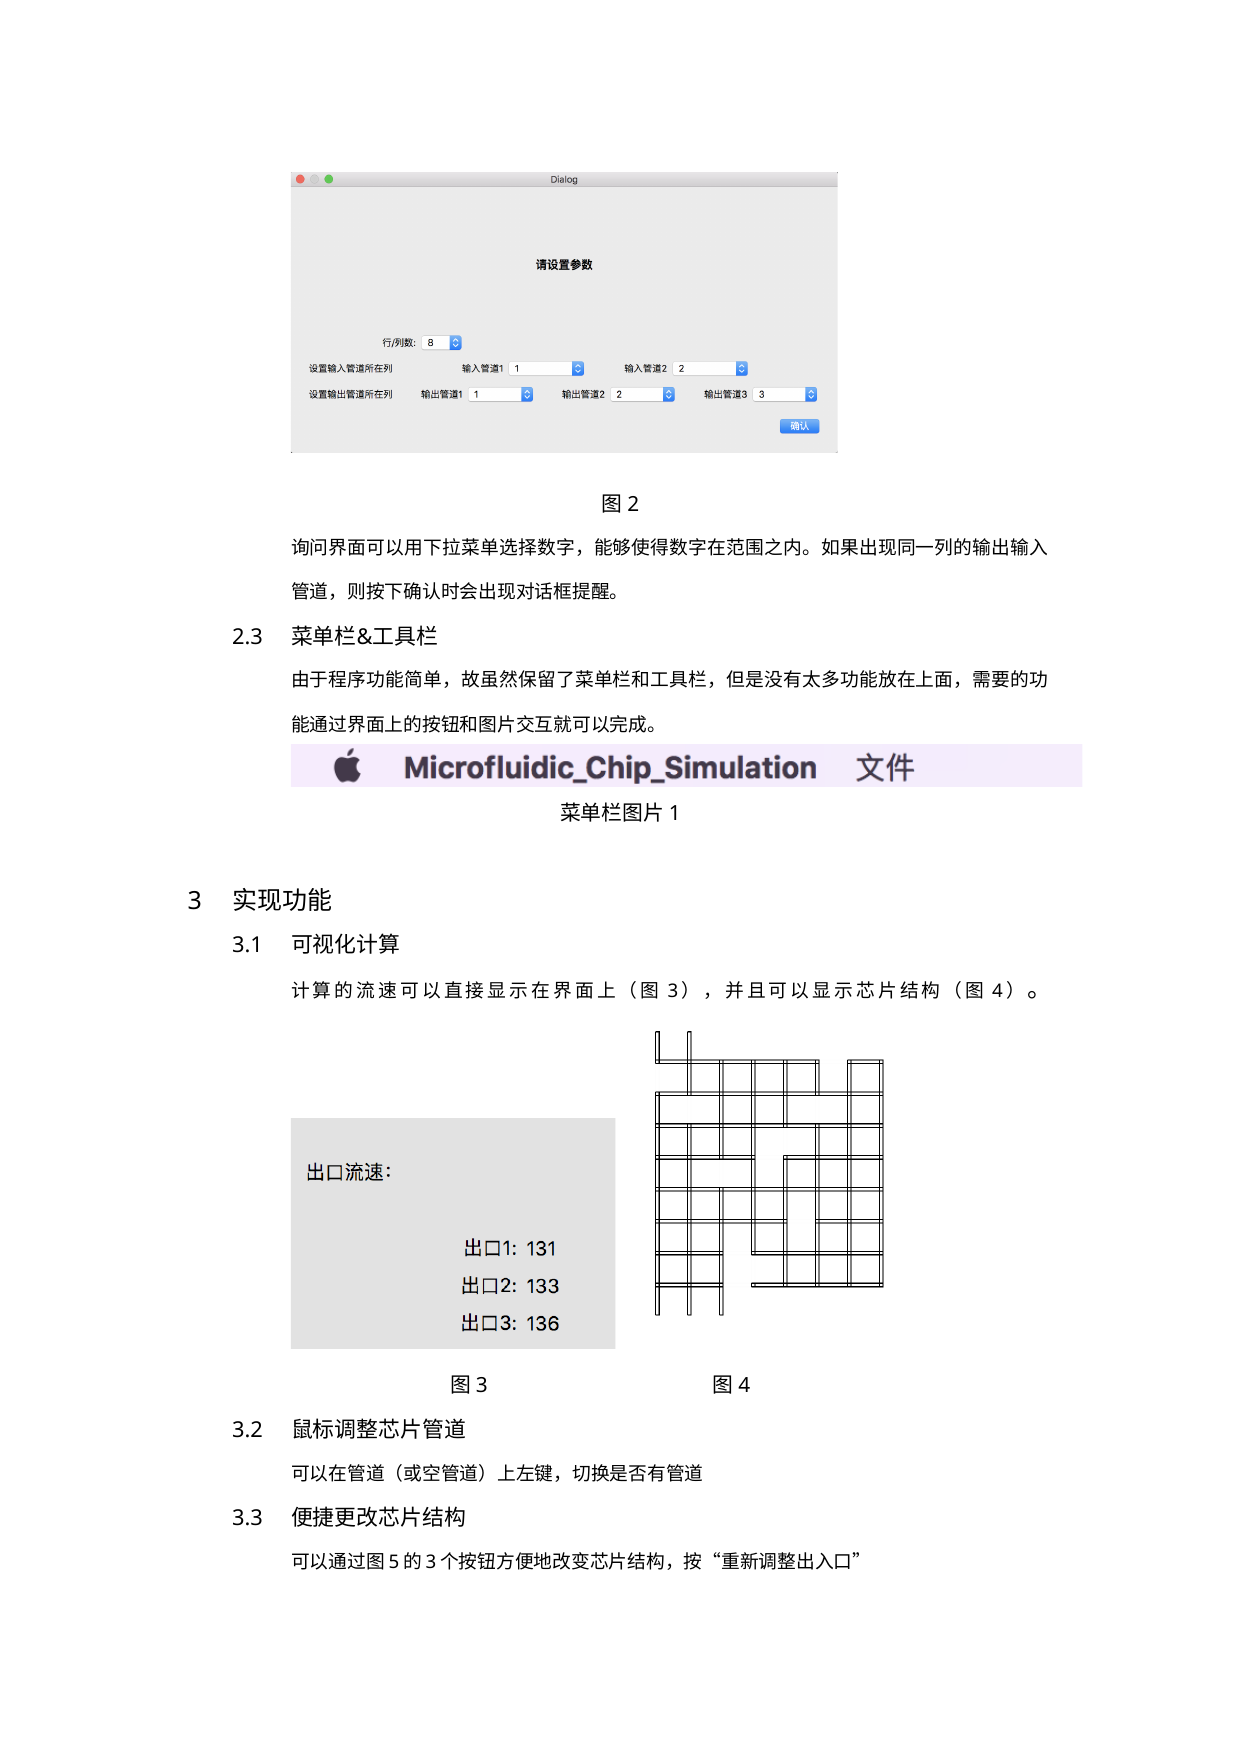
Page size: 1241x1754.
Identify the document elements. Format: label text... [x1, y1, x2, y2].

text 可以在管道（或空管道）上左键，切换是否有管道 [275, 1450, 1053, 1494]
picture [290, 744, 1083, 787]
list 可视化计算 [232, 921, 1053, 965]
list 实现功能 [187, 877, 1053, 921]
list 鼠标调整芯片管道 [232, 1406, 1053, 1450]
picture [290, 172, 838, 453]
text 图 3 图 4 [406, 1362, 1053, 1406]
text 菜单栏图片 1 [187, 789, 1053, 833]
list 可以通过图5的3个按钮方便地改变芯片结构，按“重新调整出入口” [276, 1538, 1053, 1582]
text 图 2 [187, 480, 1053, 524]
picture [290, 1009, 949, 1349]
list 便捷更改芯片结构 [232, 1494, 1053, 1538]
list 询问界面可以用下拉菜单选择数字，能够使得数字在范围之内。如果出现同一列的输出输入管道，则按下确认时会出现对话框提醒。 [291, 524, 1053, 613]
list 由于程序功能简单，故虽然保留了菜单栏和工具栏，但是没有太多功能放在上面，需要的功能通过界面上的按钮和图片交互就可以完成。 [291, 657, 1053, 744]
list 菜单栏&工具栏 [232, 613, 1053, 657]
